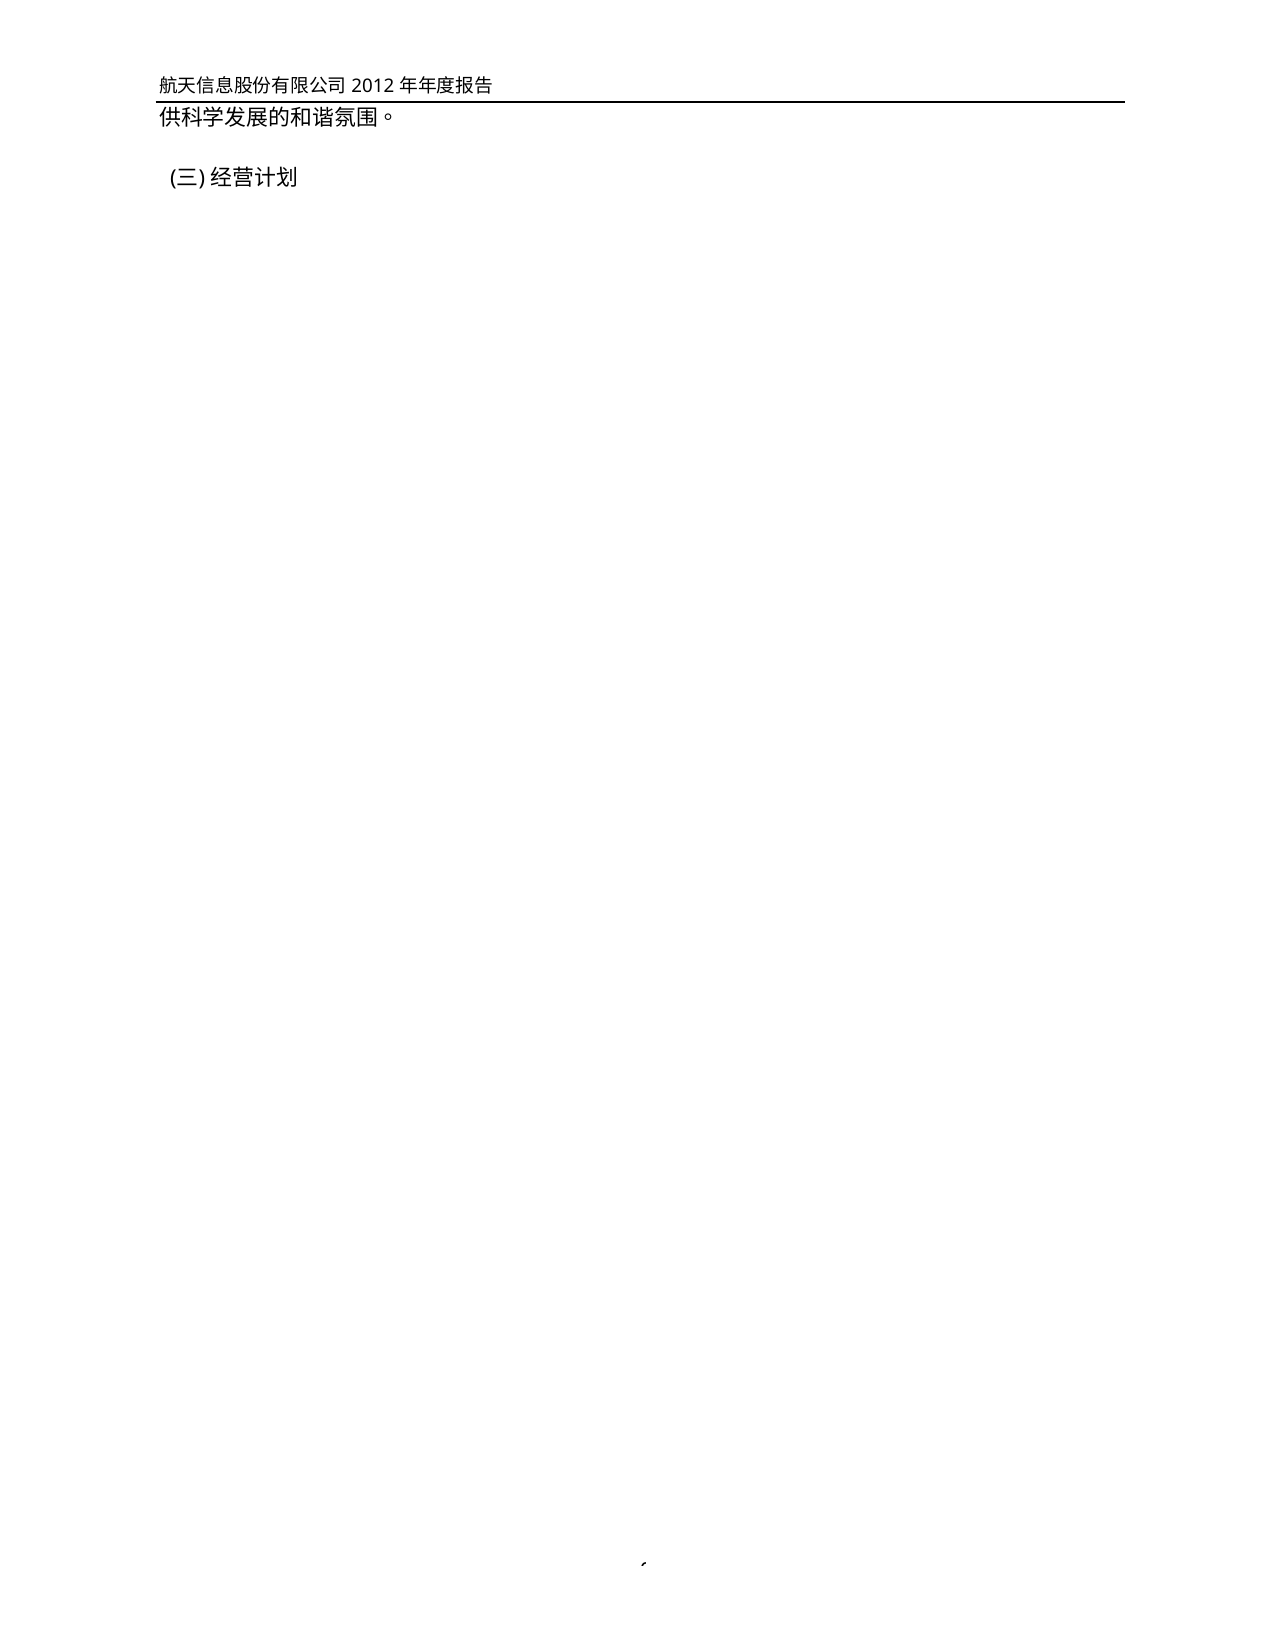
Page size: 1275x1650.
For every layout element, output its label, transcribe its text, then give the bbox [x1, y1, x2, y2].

text (三) 经营计划 [170, 162, 1123, 192]
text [159, 102, 1144, 132]
